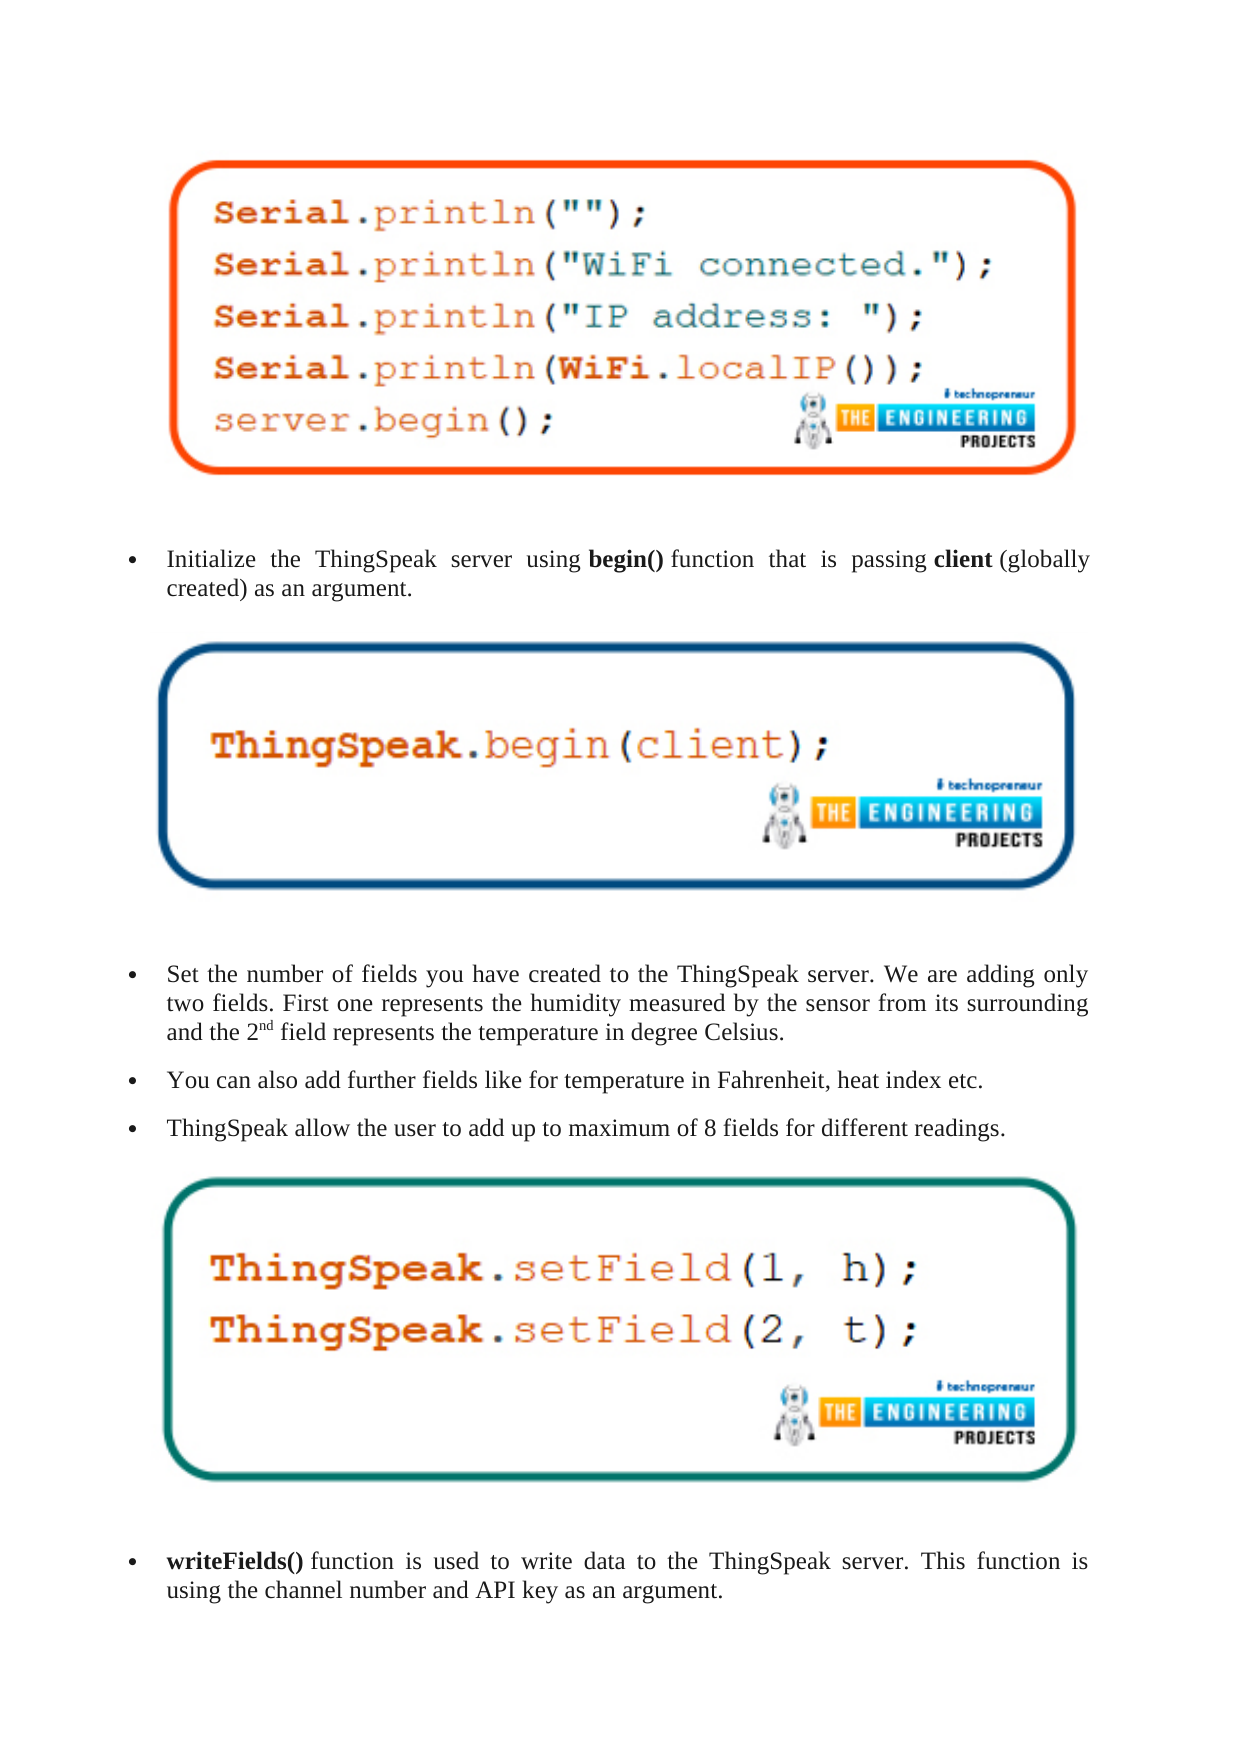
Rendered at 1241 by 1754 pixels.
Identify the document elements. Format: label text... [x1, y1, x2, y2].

list You can also add further fields like for temperature in Fahrenheit, heat index etc. [129, 1065, 1090, 1094]
list writeFields() function is used to write data to the ThingSpeak server. This function is using the channel number and API key as an argument. [129, 1546, 1090, 1603]
list ThingSpeak allow the user to add up to maximum of 8 fields for different readings. [129, 1113, 1090, 1142]
picture [150, 1171, 1088, 1489]
list Set the number of fields you have created to the ThingSpeak server. We are adding only two fields. First one represents the humidity measured by the sensor from its surrounding and the 2nd field represents the temperature in degree Celsius. [129, 959, 1090, 1045]
picture [150, 150, 1088, 487]
picture [150, 631, 1088, 902]
list Initialize the ThingSpeak server using begin() function that is passing client (globally created) as an argument. [129, 544, 1090, 602]
